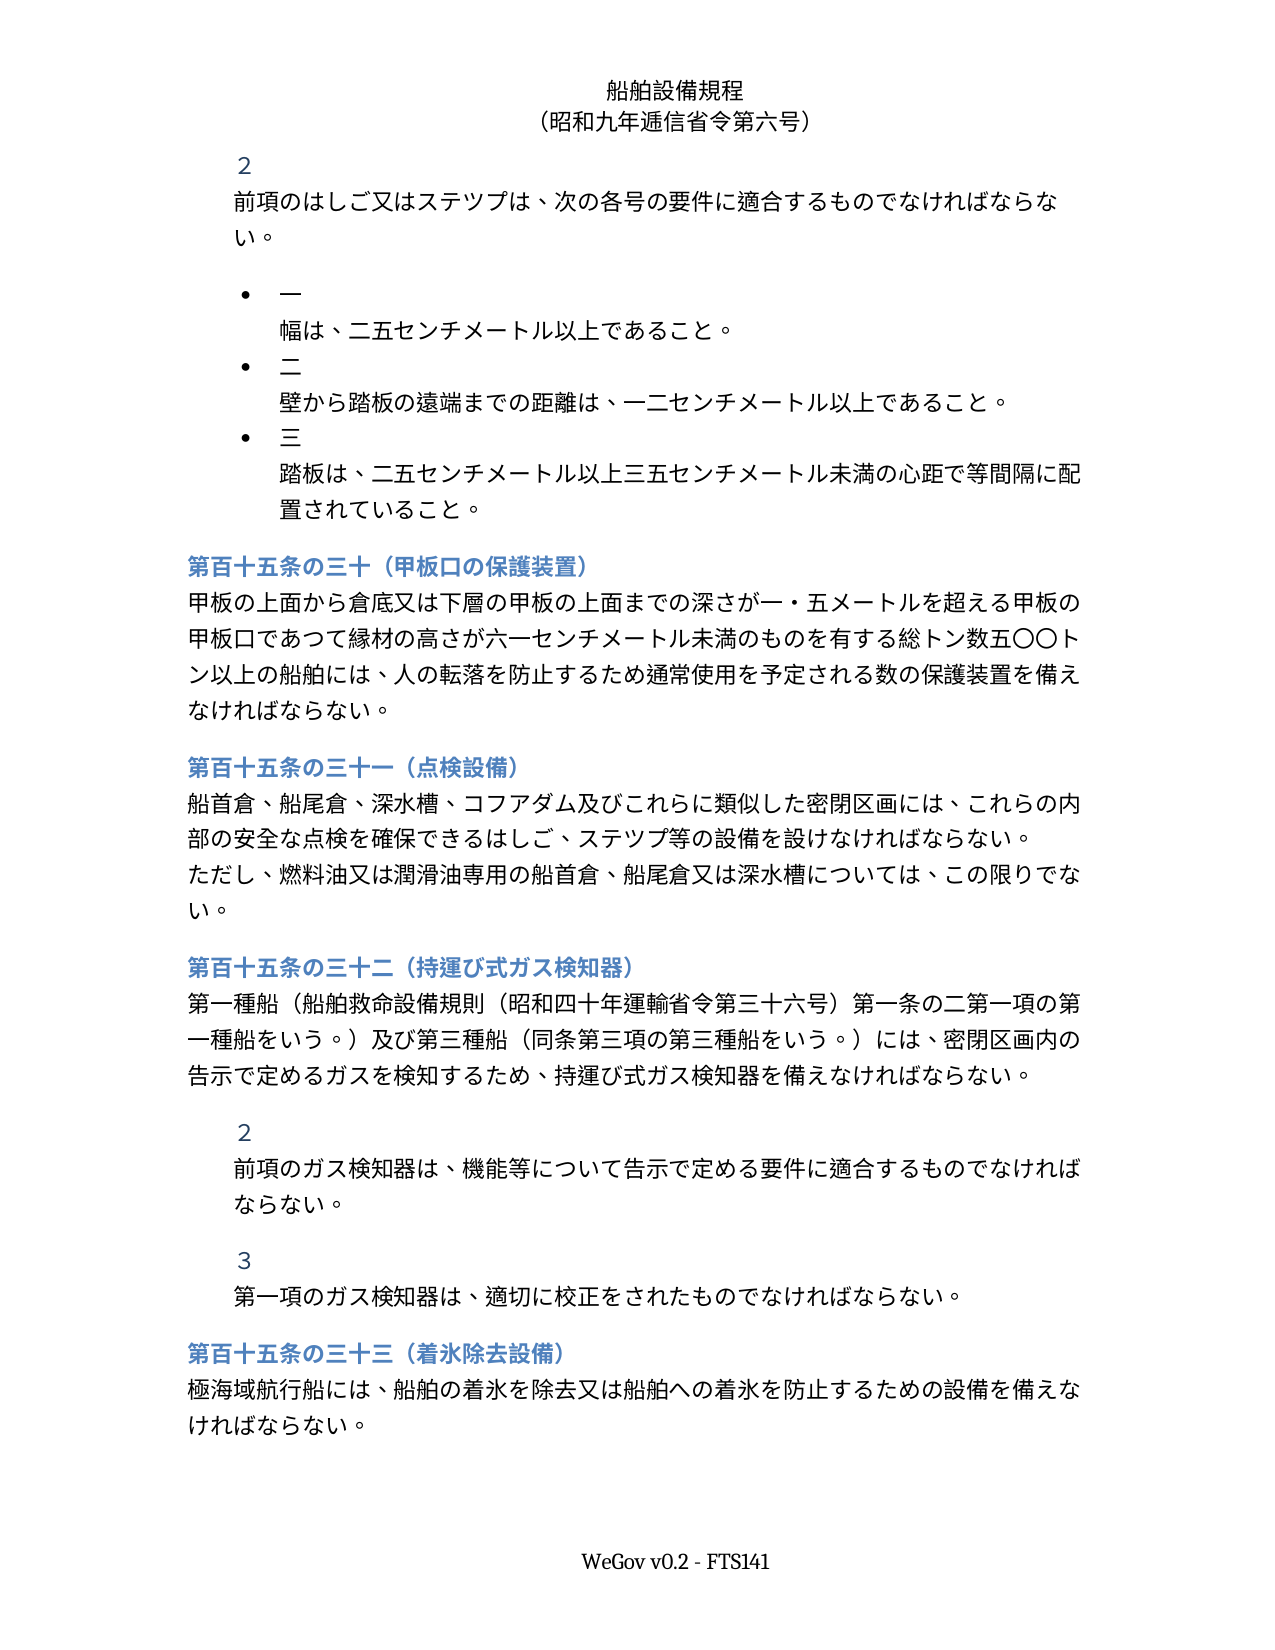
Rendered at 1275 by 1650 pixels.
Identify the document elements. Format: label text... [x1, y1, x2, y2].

list 一 幅は、二五センチメートル以上であること。 [242, 279, 1087, 346]
text 前項のはしご又はステツプは、次の各号の要件に適合するものでなければならない。 [233, 186, 1087, 253]
text 極海域航行船には、船舶の着氷を除去又は船舶への着氷を防止するための設備を備えなければならない。 [187, 1374, 1087, 1441]
subtitle 第百十五条の三十（甲板口の保護装置） [187, 551, 1087, 582]
subtitle 第百十五条の三十三（着氷除去設備） [187, 1338, 1087, 1369]
text 前項のガス検知器は、機能等について告示で定める要件に適合するものでなければならない。 [233, 1153, 1087, 1220]
text 甲板の上面から倉底又は下層の甲板の上面までの深さが一・五メートルを超える甲板の甲板口であつて縁材の高さが六一センチメートル未満のものを有する総トン数五〇〇トン以上の船舶には、人の転落を防止するため通常使用を予定される数の保護装置を備えなければならない。 [187, 587, 1087, 726]
subtitle ２ [233, 150, 1087, 181]
list 三 踏板は、二五センチメートル以上三五センチメートル未満の心距で等間隔に配置されていること。 [242, 422, 1087, 526]
subtitle 第百十五条の三十一（点検設備） [187, 752, 1087, 783]
subtitle ３ [233, 1245, 1087, 1277]
text 船首倉、船尾倉、深水槽、コフアダム及びこれらに類似した密閉区画には、これらの内部の安全な点検を確保できるはしご、ステツプ等の設備を設けなければならない。 ただし、燃料油又は潤滑油専用の船首倉、船尾倉又は深水槽については、この限りでない。 [187, 787, 1087, 927]
list 二 壁から踏板の遠端までの距離は、一二センチメートル以上であること。 [242, 351, 1087, 418]
subtitle 第百十五条の三十二（持運び式ガス検知器） [187, 952, 1087, 983]
text 第一種船（船舶救命設備規則（昭和四十年運輸省令第三十六号）第一条の二第一項の第一種船をいう。）及び第三種船（同条第三項の第三種船をいう。）には、密閉区画内の告示で定めるガスを検知するため、持運び式ガス検知器を備えなければならない。 [187, 988, 1087, 1091]
subtitle ２ [233, 1117, 1087, 1148]
text 第一項のガス検知器は、適切に校正をされたものでなければならない。 [233, 1281, 1087, 1312]
